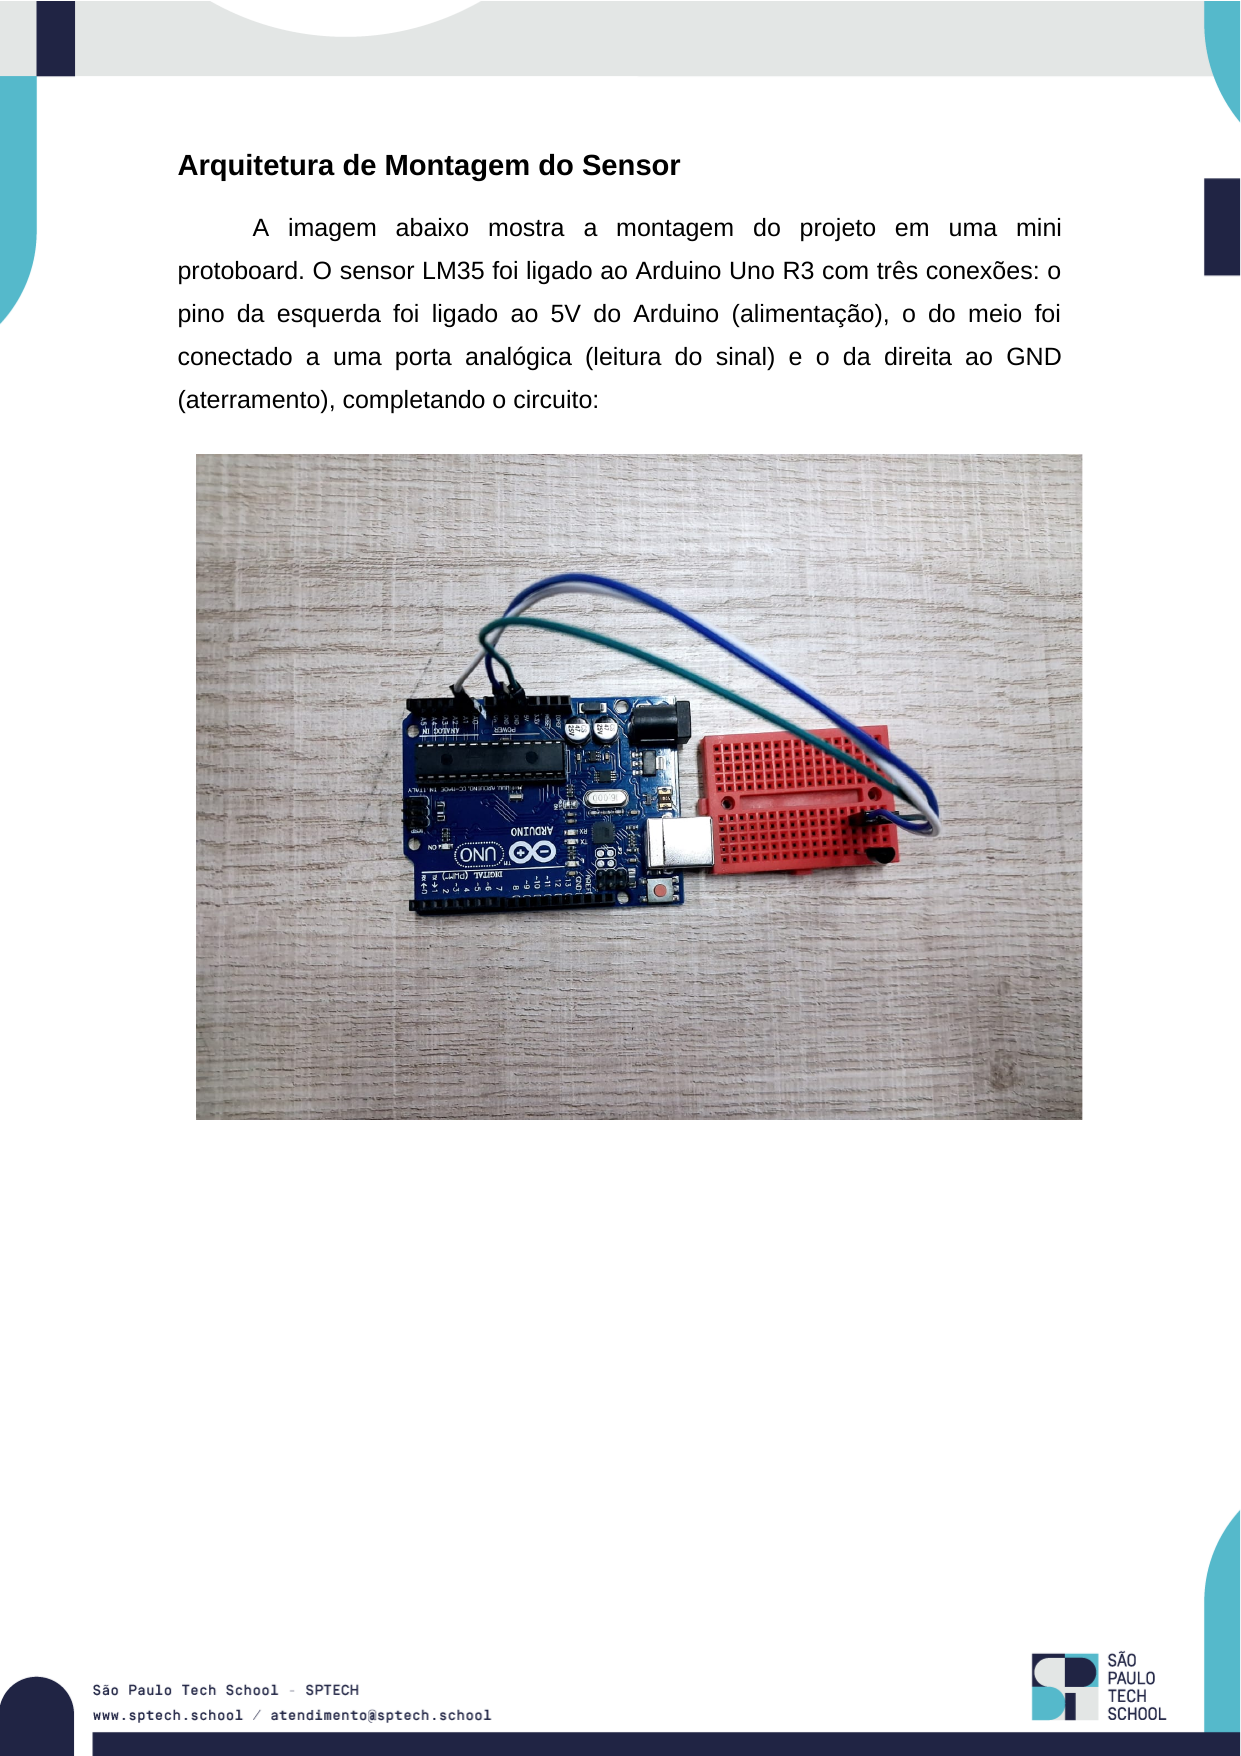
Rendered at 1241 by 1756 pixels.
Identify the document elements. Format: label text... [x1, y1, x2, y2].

text A imagem abaixo mostra a montagem do projeto em uma mini protoboard. O sensor LM35 foi ligado ao Arduino Uno R3 com três conexões: o pino da esquerda foi ligado ao 5V do Arduino (alimentação), o do meio foi conectado a uma porta analógica (leitura do sinal) e o da direita ao GND (aterramento), completando o circuito: [177, 212, 1063, 414]
text Arquitetura de Montagem do Sensor [177, 148, 1063, 181]
picture [0, 1, 1241, 1756]
